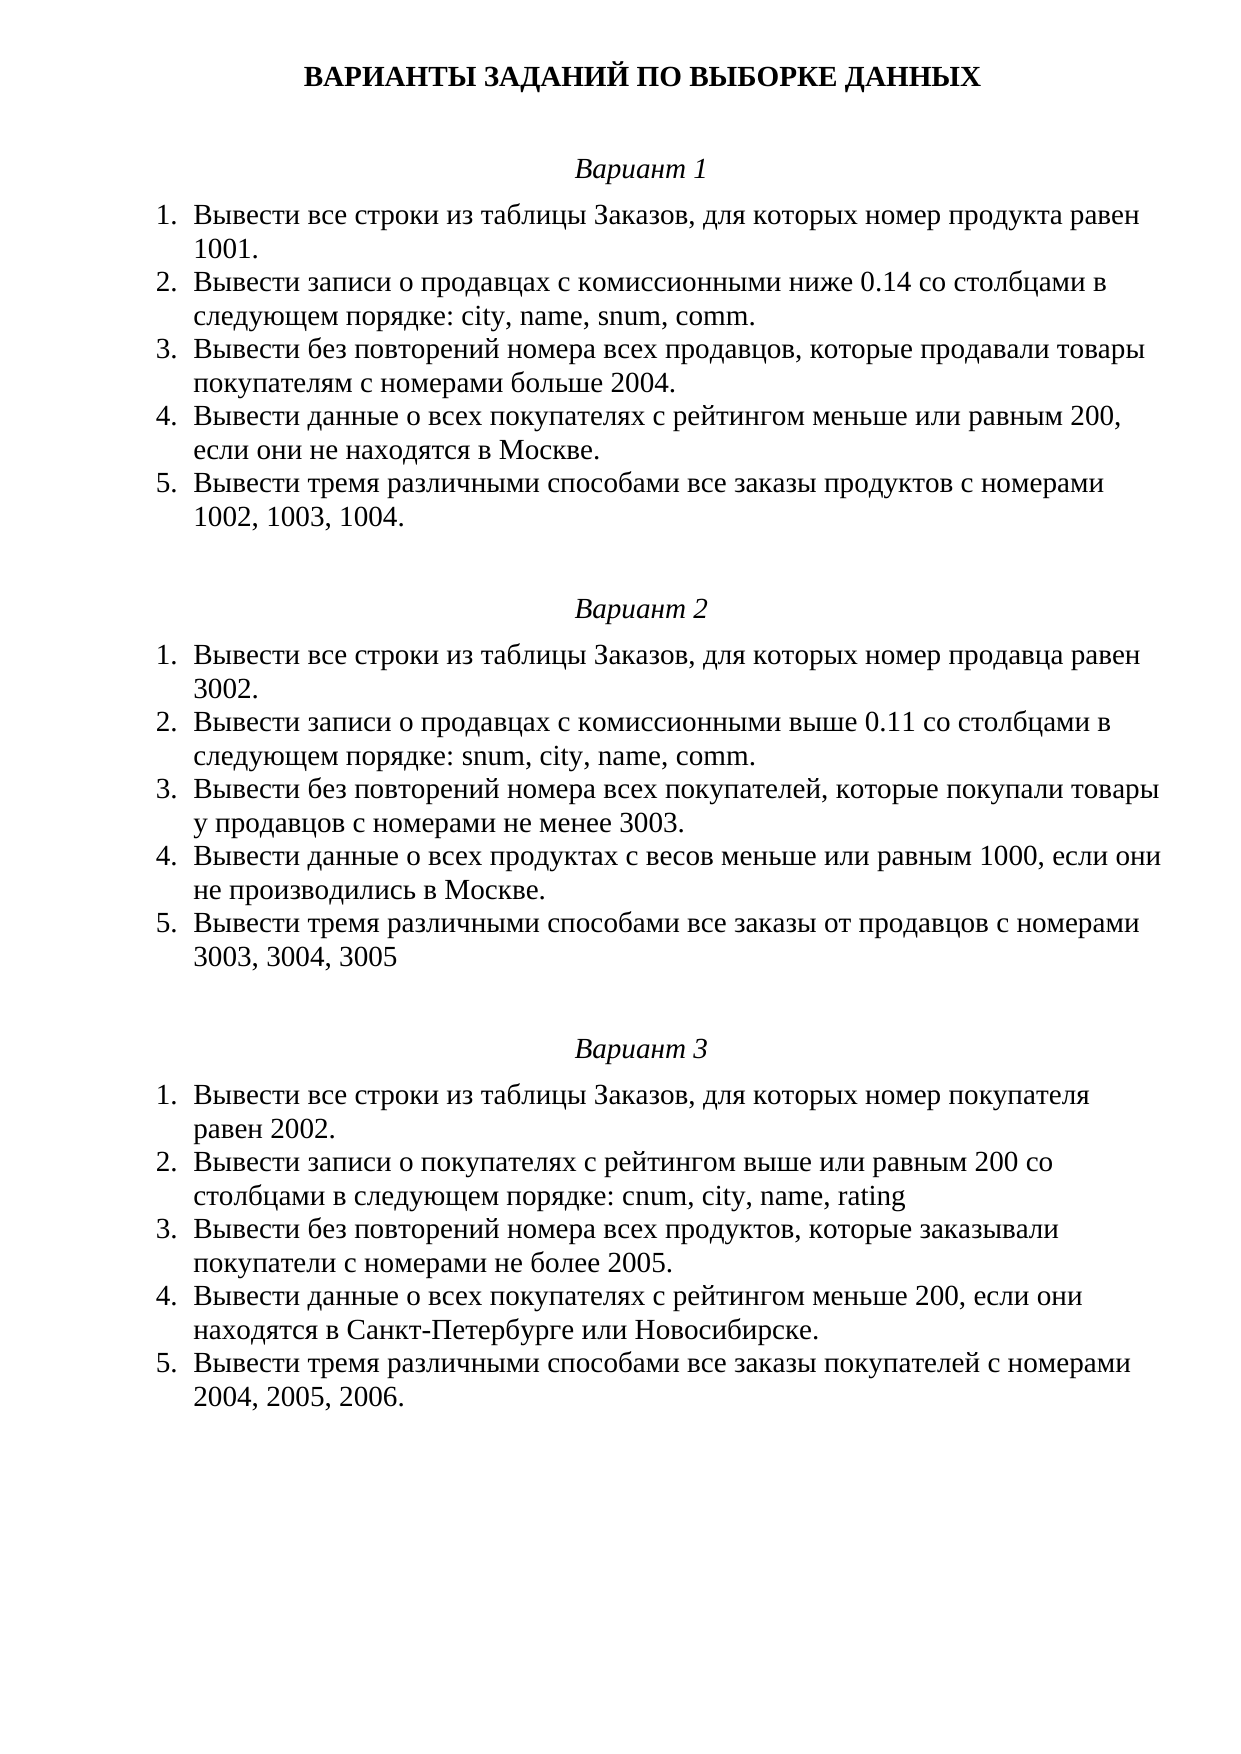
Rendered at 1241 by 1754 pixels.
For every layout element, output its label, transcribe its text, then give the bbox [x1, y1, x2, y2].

text Вариант 1 [118, 151, 1167, 185]
list Вывести без повторений номера всех покупателей, которые покупали товары у продавцов с номерами не менее 3003. [156, 771, 1167, 838]
list Вывести все строки из таблицы Заказов, для которых номер продавца равен 3002. [156, 637, 1167, 704]
list Вывести тремя различными способами все заказы покупателей с номерами 2004, 2005, 2006. [156, 1346, 1167, 1413]
text Вариант 3 [118, 1031, 1167, 1065]
list Вывести данные о всех покупателях с рейтингом меньше 200, если они находятся в Санкт-Петербурге или Новосибирске. [156, 1278, 1167, 1346]
list Вывести записи о продавцах с комиссионными ниже 0.14 со столбцами в следующем порядке: city, name, snum, comm. [156, 264, 1167, 331]
text ВАРИАНТЫ ЗАДАНИЙ ПО ВЫБОРКЕ ДАННЫХ [118, 59, 1167, 93]
list Вывести данные о всех покупателях с рейтингом меньше или равным 200, если они не находятся в Москве. [156, 398, 1167, 466]
list Вывести тремя различными способами все заказы продуктов с номерами 1002, 1003, 1004. [156, 466, 1167, 533]
list Вывести тремя различными способами все заказы от продавцов с номерами 3003, 3004, 3005 [156, 906, 1167, 973]
text Вариант 2 [118, 591, 1167, 625]
list Вывести все строки из таблицы Заказов, для которых номер покупателя равен 2002. [156, 1077, 1167, 1144]
list Вывести без повторений номера всех продавцов, которые продавали товары покупателям с номерами больше 2004. [156, 331, 1167, 398]
list Вывести данные о всех продуктах с весов меньше или равным 1000, если они не производились в Москве. [156, 838, 1167, 906]
list Вывести записи о продавцах с комиссионными выше 0.11 со столбцами в следующем порядке: snum, city, name, comm. [156, 704, 1167, 771]
list Вывести все строки из таблицы Заказов, для которых номер продукта равен 1001. [156, 197, 1167, 264]
list Вывести записи о покупателях с рейтингом выше или равным 200 со столбцами в следующем порядке: сnum, city, name, rating [156, 1144, 1167, 1211]
list Вывести без повторений номера всех продуктов, которые заказывали покупатели с номерами не более 2005. [156, 1211, 1167, 1278]
